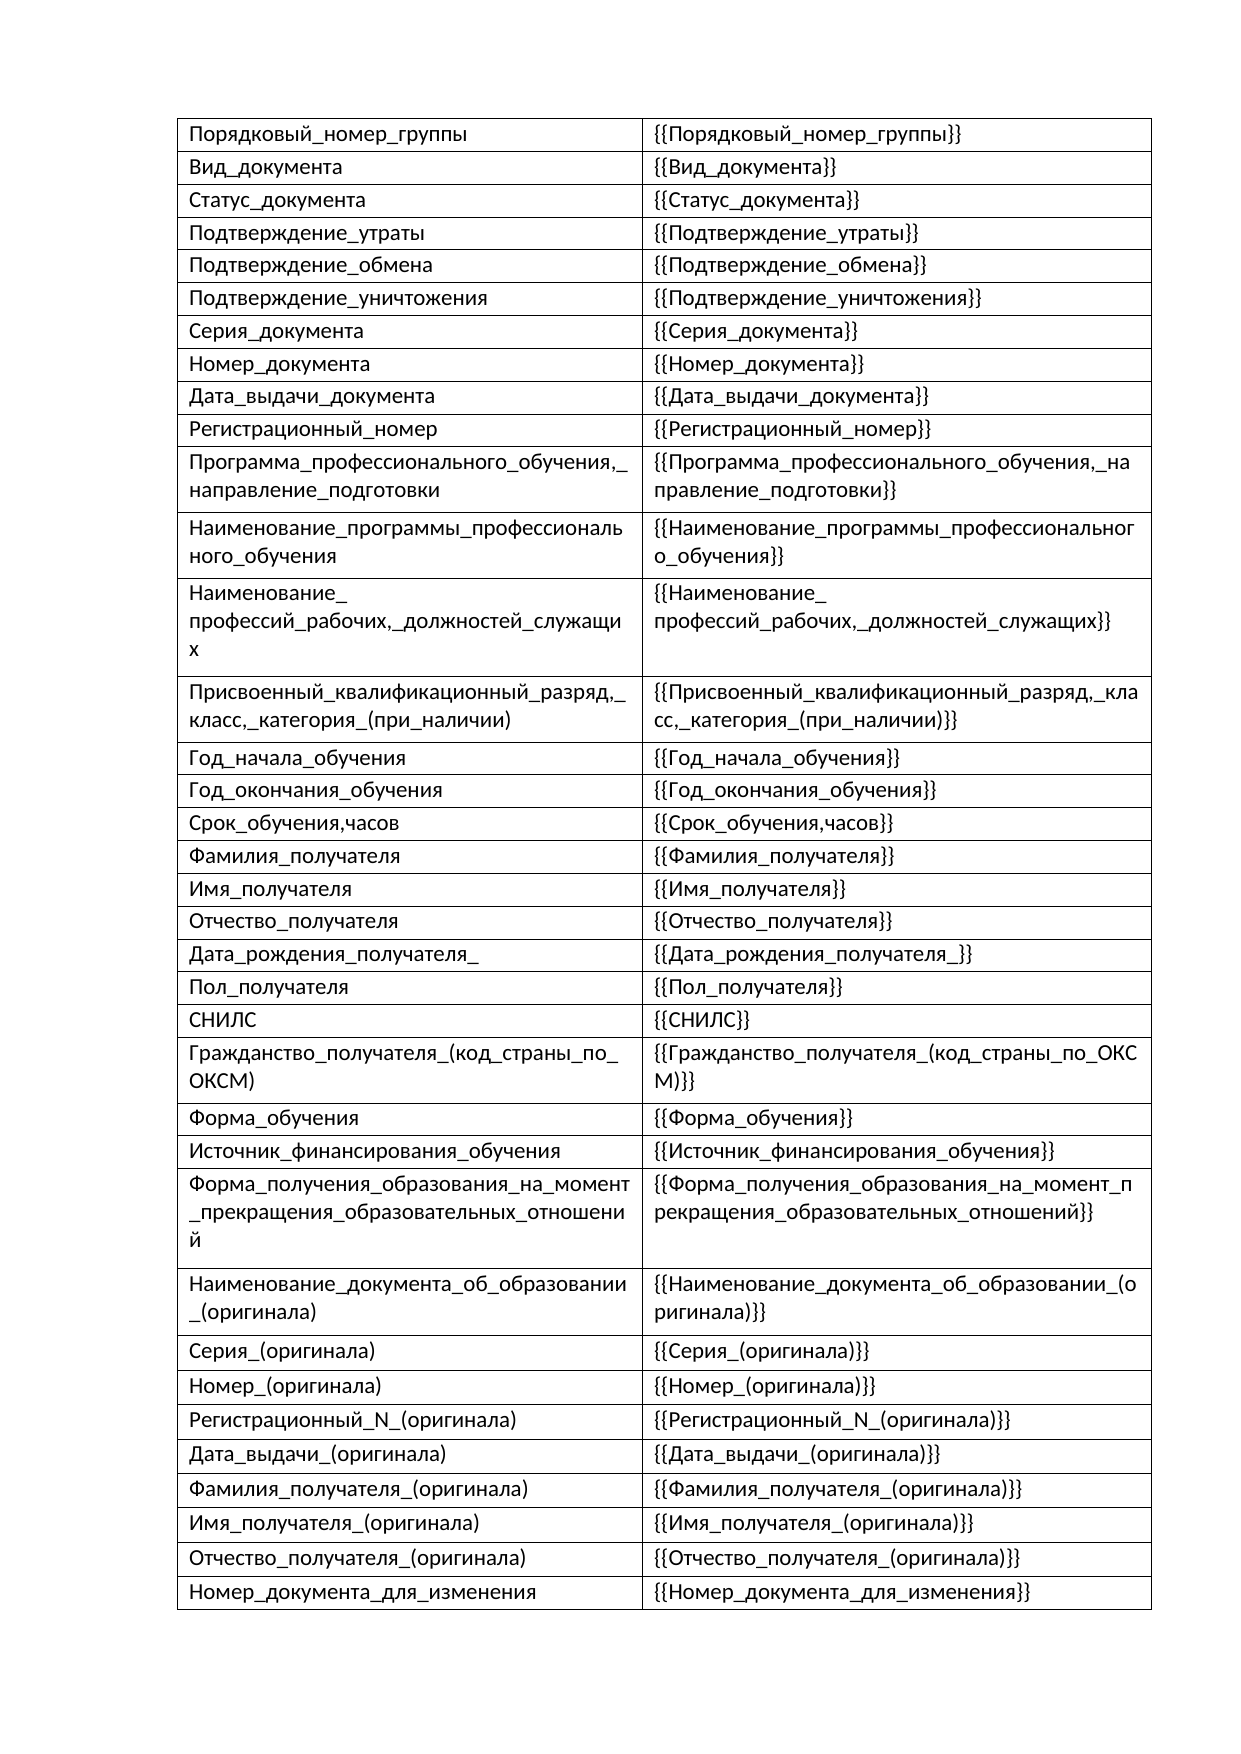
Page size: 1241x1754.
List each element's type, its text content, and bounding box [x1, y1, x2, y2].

table_header Порядковый_номер_группы [178, 119, 642, 151]
table_cell {{Год_начала_обучения}} [643, 743, 1151, 774]
table_cell {{Отчество_получателя_(оригинала)}} [643, 1543, 1151, 1576]
table_cell {{Имя_получателя_(оригинала)}} [643, 1508, 1151, 1542]
table_cell Форма_получения_образования_на_момент_прекращения_образовательных_отношений [178, 1169, 642, 1268]
table_cell Подтверждение_уничтожения [178, 283, 642, 315]
table_cell Вид_документа [178, 152, 642, 184]
table_cell Пол_получателя [178, 972, 642, 1004]
table_cell {{Подтверждение_уничтожения}} [643, 283, 1151, 315]
table_cell Отчество_получателя [178, 907, 642, 938]
table_cell {{Подтверждение_утраты}} [643, 218, 1151, 249]
table_cell Дата_рождения_получателя_ [178, 940, 642, 971]
table_cell {{Отчество_получателя}} [643, 907, 1151, 938]
table_cell {{Номер_документа_для_изменения}} [643, 1577, 1151, 1609]
table_cell Срок_обучения,часов [178, 808, 642, 840]
table_cell {{СНИЛС}} [643, 1005, 1151, 1037]
table_cell Присвоенный_квалификационный_разряд,_класс,_категория_(при_наличии) [178, 677, 642, 742]
table_cell {{Номер_(оригинала)}} [643, 1371, 1151, 1404]
table_cell Отчество_получателя_(оригинала) [178, 1543, 642, 1576]
table_cell Источник_финансирования_обучения [178, 1136, 642, 1168]
table_cell Подтверждение_утраты [178, 218, 642, 249]
table_cell {{Серия_документа}} [643, 316, 1151, 348]
table_cell Форма_обучения [178, 1104, 642, 1135]
table_header {{Порядковый_номер_группы}} [643, 119, 1151, 151]
table_cell Программа_профессионального_обучения,_направление_подготовки [178, 447, 642, 512]
table_cell Имя_получателя_(оригинала) [178, 1508, 642, 1542]
table_cell Дата_выдачи_документа [178, 382, 642, 413]
table_cell {{Источник_финансирования_обучения}} [643, 1136, 1151, 1168]
table_cell {{Подтверждение_обмена}} [643, 250, 1151, 282]
table_cell Год_начала_обучения [178, 743, 642, 774]
table_cell {{Серия_(оригинала)}} [643, 1336, 1151, 1370]
table_cell Наименование_программы_профессионального_обучения [178, 513, 642, 577]
table_cell {{Фамилия_получателя_(оригинала)}} [643, 1474, 1151, 1507]
table_cell {{Регистрационный_N_(оригинала)}} [643, 1405, 1151, 1438]
table_cell {{Наименование_ профессий_рабочих,_должностей_служащих}} [643, 579, 1151, 676]
table_cell Регистрационный_номер [178, 415, 642, 446]
table_cell {{Наименование_документа_об_образовании_(оригинала)}} [643, 1269, 1151, 1335]
table_cell {{Имя_получателя}} [643, 874, 1151, 906]
table_cell Год_окончания_обучения [178, 775, 642, 807]
table_cell {{Программа_профессионального_обучения,_направление_подготовки}} [643, 447, 1151, 512]
table_cell {{Форма_получения_образования_на_момент_прекращения_образовательных_отношений}} [643, 1169, 1151, 1268]
table_cell {{Срок_обучения,часов}} [643, 808, 1151, 840]
table_cell {{Присвоенный_квалификационный_разряд,_класс,_категория_(при_наличии)}} [643, 677, 1151, 742]
table_cell {{Пол_получателя}} [643, 972, 1151, 1004]
table_cell {{Наименование_программы_профессионального_обучения}} [643, 513, 1151, 577]
table_cell Серия_документа [178, 316, 642, 348]
table_cell Имя_получателя [178, 874, 642, 906]
table_cell Подтверждение_обмена [178, 250, 642, 282]
table_cell Наименование_ профессий_рабочих,_должностей_служащих [178, 579, 642, 676]
table_cell Гражданство_получателя_(код_страны_по_ОКСМ) [178, 1038, 642, 1102]
table_cell {{Дата_выдачи_(оригинала)}} [643, 1440, 1151, 1473]
table_cell Дата_выдачи_(оригинала) [178, 1440, 642, 1473]
table_cell Наименование_документа_об_образовании_(оригинала) [178, 1269, 642, 1335]
table_cell Статус_документа [178, 185, 642, 217]
table_cell {{Вид_документа}} [643, 152, 1151, 184]
table_cell Серия_(оригинала) [178, 1336, 642, 1370]
table_cell Фамилия_получателя_(оригинала) [178, 1474, 642, 1507]
table_cell Номер_документа [178, 349, 642, 381]
table_cell Номер_(оригинала) [178, 1371, 642, 1404]
table_cell {{Номер_документа}} [643, 349, 1151, 381]
table_cell Регистрационный_N_(оригинала) [178, 1405, 642, 1438]
table_cell {{Статус_документа}} [643, 185, 1151, 217]
table_cell {{Фамилия_получателя}} [643, 841, 1151, 873]
table_cell {{Форма_обучения}} [643, 1104, 1151, 1135]
table_cell СНИЛС [178, 1005, 642, 1037]
table_cell {{Дата_рождения_получателя_}} [643, 940, 1151, 971]
table_cell {{Год_окончания_обучения}} [643, 775, 1151, 807]
table_cell Номер_документа_для_изменения [178, 1577, 642, 1609]
table_cell {{Гражданство_получателя_(код_страны_по_ОКСМ)}} [643, 1038, 1151, 1102]
table_cell {{Регистрационный_номер}} [643, 415, 1151, 446]
table_cell Фамилия_получателя [178, 841, 642, 873]
table_cell {{Дата_выдачи_документа}} [643, 382, 1151, 413]
